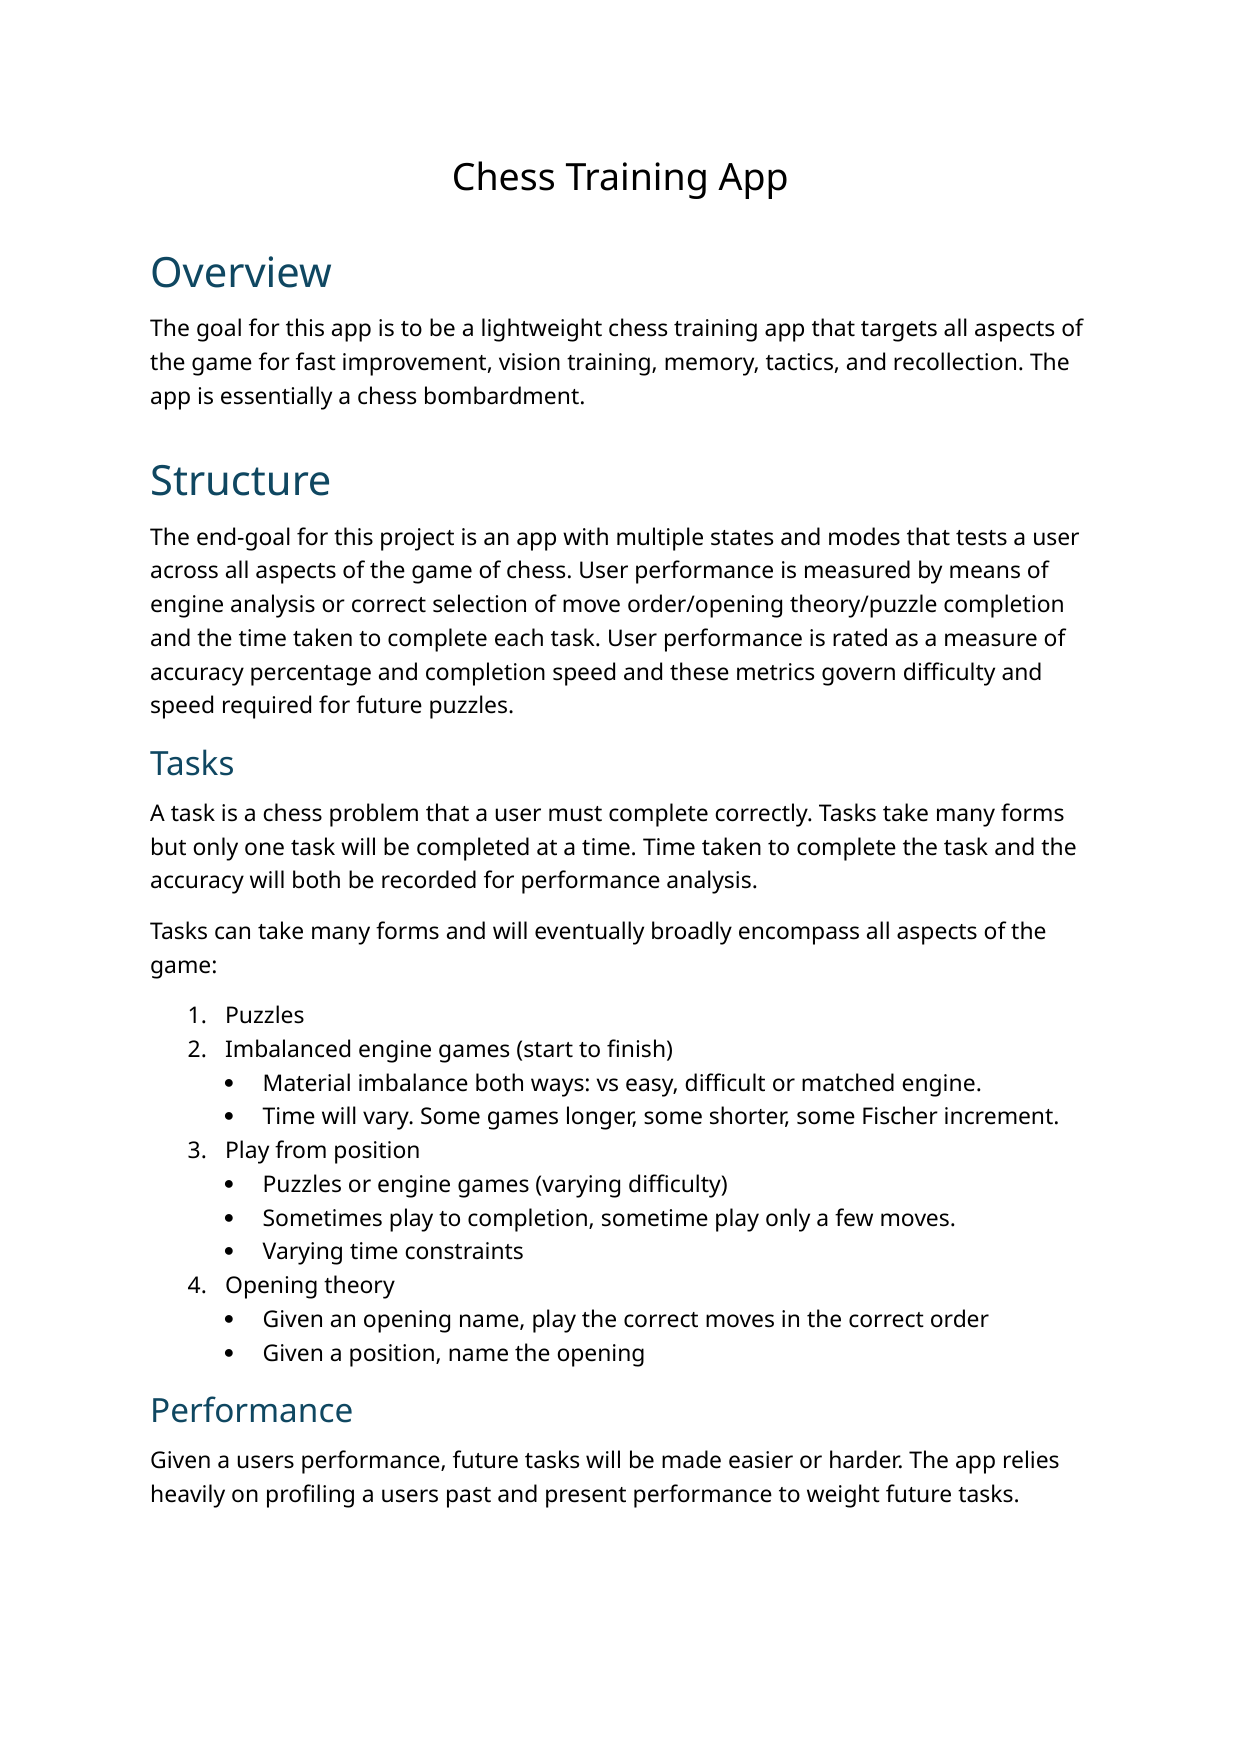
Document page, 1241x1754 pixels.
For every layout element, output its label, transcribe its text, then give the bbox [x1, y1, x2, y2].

subtitle Tasks [150, 740, 1090, 785]
list Material imbalance both ways: vs easy, difficult or matched engine. [225, 1067, 1090, 1098]
subtitle Structure [150, 451, 1090, 508]
subtitle Performance [150, 1387, 1090, 1432]
list Given an opening name, play the correct moves in the correct order [225, 1303, 1090, 1334]
list Opening theory [187, 1269, 1090, 1300]
list Varying time constraints [225, 1235, 1090, 1267]
subtitle Overview [150, 243, 1090, 299]
list Time will vary. Some games longer, some shorter, some Fischer increment. [225, 1100, 1090, 1132]
text Tasks can take many forms and will eventually broadly encompass all aspects of the game: [150, 915, 1090, 980]
list Imbalanced engine games (start to finish) [187, 1033, 1090, 1064]
text A task is a chess problem that a user must complete correctly. Tasks take many forms but only one task will be completed at a time. Time taken to complete the task and the accuracy will both be recorded for performance analysis. [150, 797, 1090, 896]
text Chess Training App [150, 150, 1090, 201]
text Given a users performance, future tasks will be made easier or harder. The app relies heavily on profiling a users past and present performance to weight future tasks. [150, 1444, 1090, 1509]
text The end-goal for this project is an app with multiple states and modes that tests a user across all aspects of the game of chess. User performance is measured by means of engine analysis or correct selection of move order/opening theory/puzzle completion and the time taken to complete each task. User performance is rated as a measure of accuracy percentage and completion speed and these metrics govern difficulty and speed required for future puzzles. [150, 521, 1090, 721]
text The goal for this app is to be a lightweight chess training app that targets all aspects of the game for fast improvement, vision training, memory, tactics, and recollection. The app is essentially a chess bombardment. [150, 312, 1090, 411]
list Sometimes play to completion, sometime play only a few moves. [225, 1202, 1090, 1233]
list Given a position, name the opening [225, 1337, 1090, 1368]
list Puzzles or engine games (varying difficulty) [225, 1168, 1090, 1199]
list Puzzles [187, 999, 1090, 1030]
list Play from position [187, 1134, 1090, 1165]
